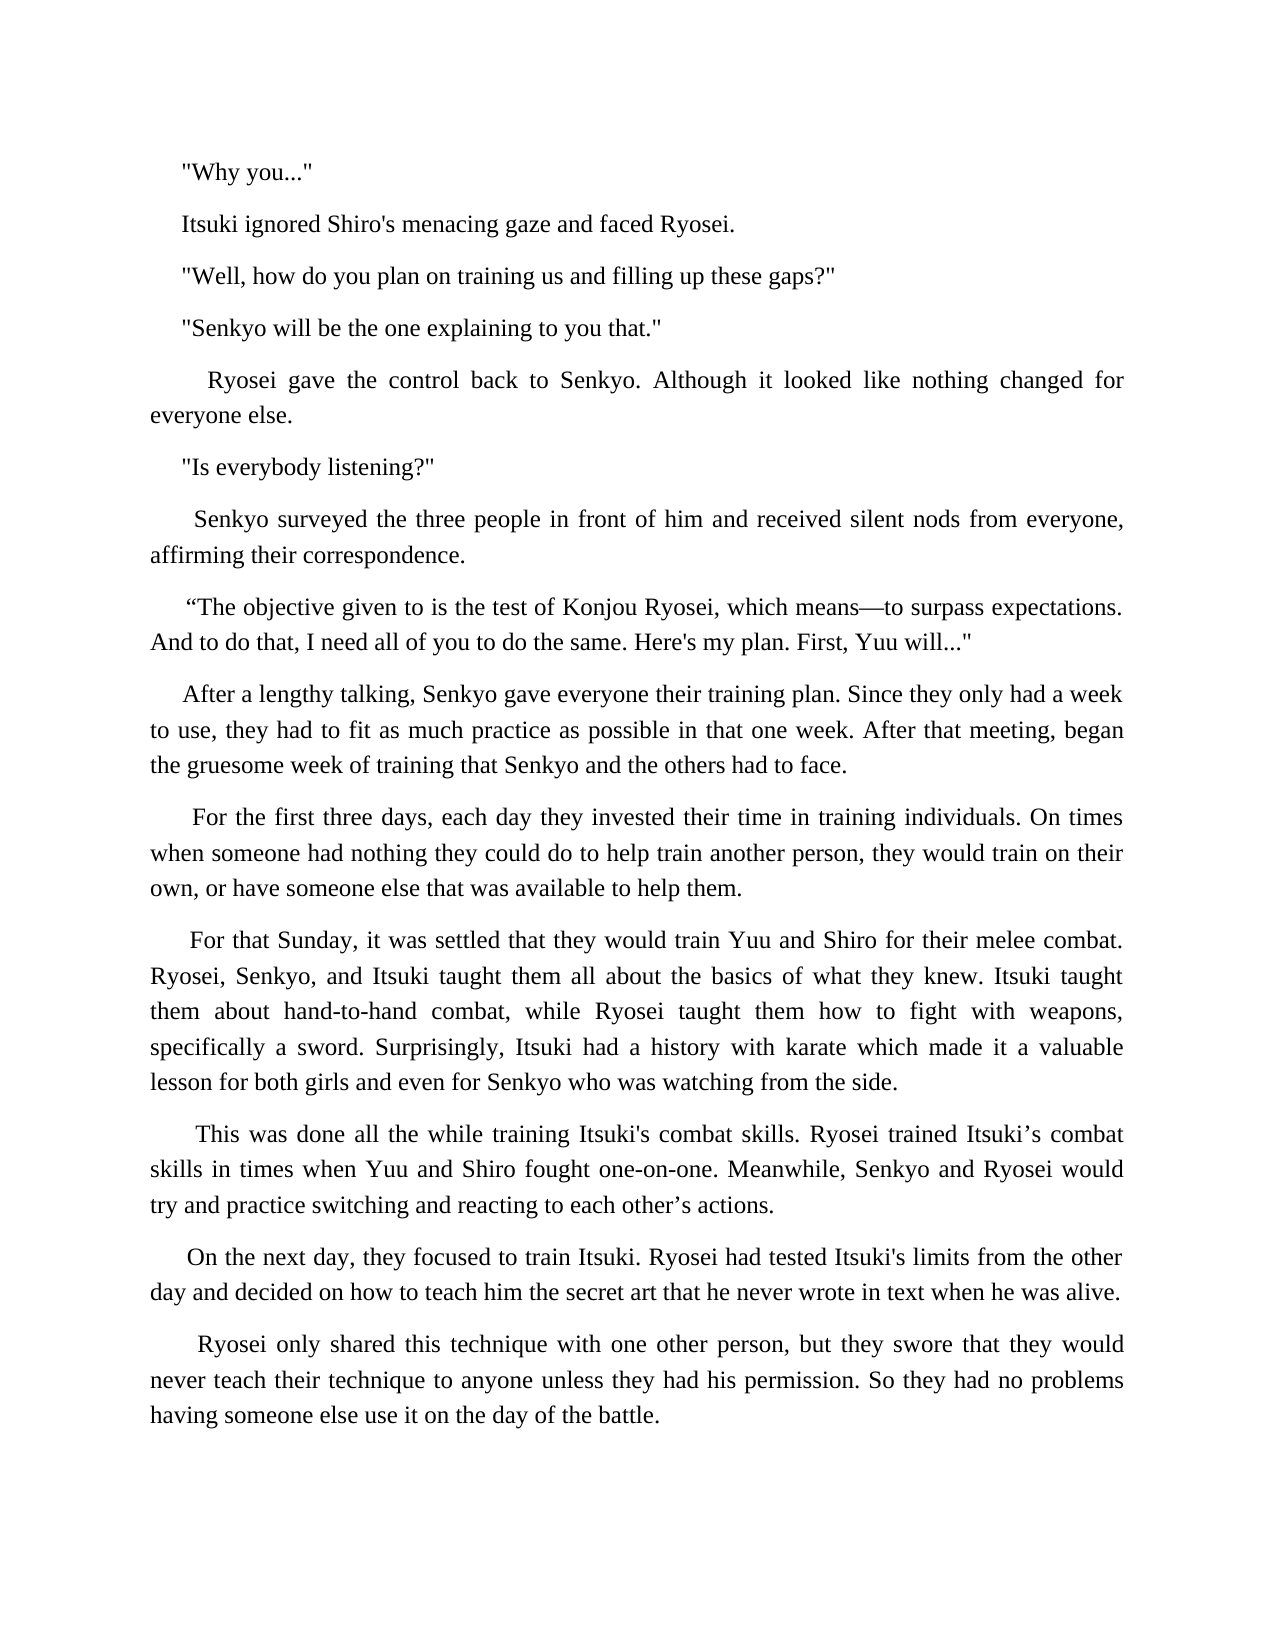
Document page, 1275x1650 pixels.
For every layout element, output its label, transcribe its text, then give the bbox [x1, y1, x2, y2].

text On the next day, they focused to train Itsuki. Ryosei had tested Itsuki's limits from the other day and decided on how to teach him the secret art that he never wrote in text when he was alive. [150, 1235, 1125, 1306]
text "Senkyo will be the one explaining to you that." [150, 306, 1125, 342]
text For that Sunday, it was settled that they would train Yuu and Shiro for their melee combat. Ryosei, Senkyo, and Itsuki taught them all about the basics of what they knew. Itsuki taught them about hand-to-hand combat, while Ryosei taught them how to fight with weapons, specifically a sword. Surprisingly, Itsuki had a history with karate which made it a valuable lesson for both girls and even for Senkyo who was watching from the side. [150, 919, 1125, 1096]
text After a lengthy talking, Senkyo gave everyone their training plan. Since they only had a week to use, they had to fit as much practice as possible in that one week. After that meeting, began the gruesome week of training that Senkyo and the others had to face. [150, 673, 1125, 779]
text Senkyo surveyed the three people in front of him and received silent nods from everyone, affirming their correspondence. [150, 498, 1125, 569]
text Ryosei only shared this technique with one other person, but they swore that they would never teach their technique to anyone unless they had his permission. So they had no problems having someone else use it on the day of the battle. [150, 1323, 1125, 1429]
text This was done all the while training Itsuki's combat skills. Ryosei trained Itsuki’s combat skills in times when Yuu and Shiro fought one-on-one. Meanwhile, Senkyo and Ryosei would try and practice switching and reacting to each other’s actions. [150, 1112, 1125, 1219]
text Itsuki ignored Shiro's menacing gaze and faced Ryosei. [150, 202, 1125, 237]
text “The objective given to is the test of Konjou Ryosei, which means—to surpass expectations. And to do that, I need all of you to do the same. Here's my plan. First, Yuu will..." [150, 585, 1125, 656]
text "Well, how do you plan on training us and filling up these gaps?" [150, 254, 1125, 289]
text "Is everybody listening?" [150, 446, 1125, 481]
text Ryosei gave the control back to Senkyo. Although it looked like nothing changed for everyone else. [150, 358, 1125, 429]
text For the first three days, each day they invested their time in training individuals. On times when someone had nothing they could do to help train another person, they would train on their own, or have someone else that was available to help them. [150, 796, 1125, 902]
text "Why you..." [150, 150, 1125, 185]
